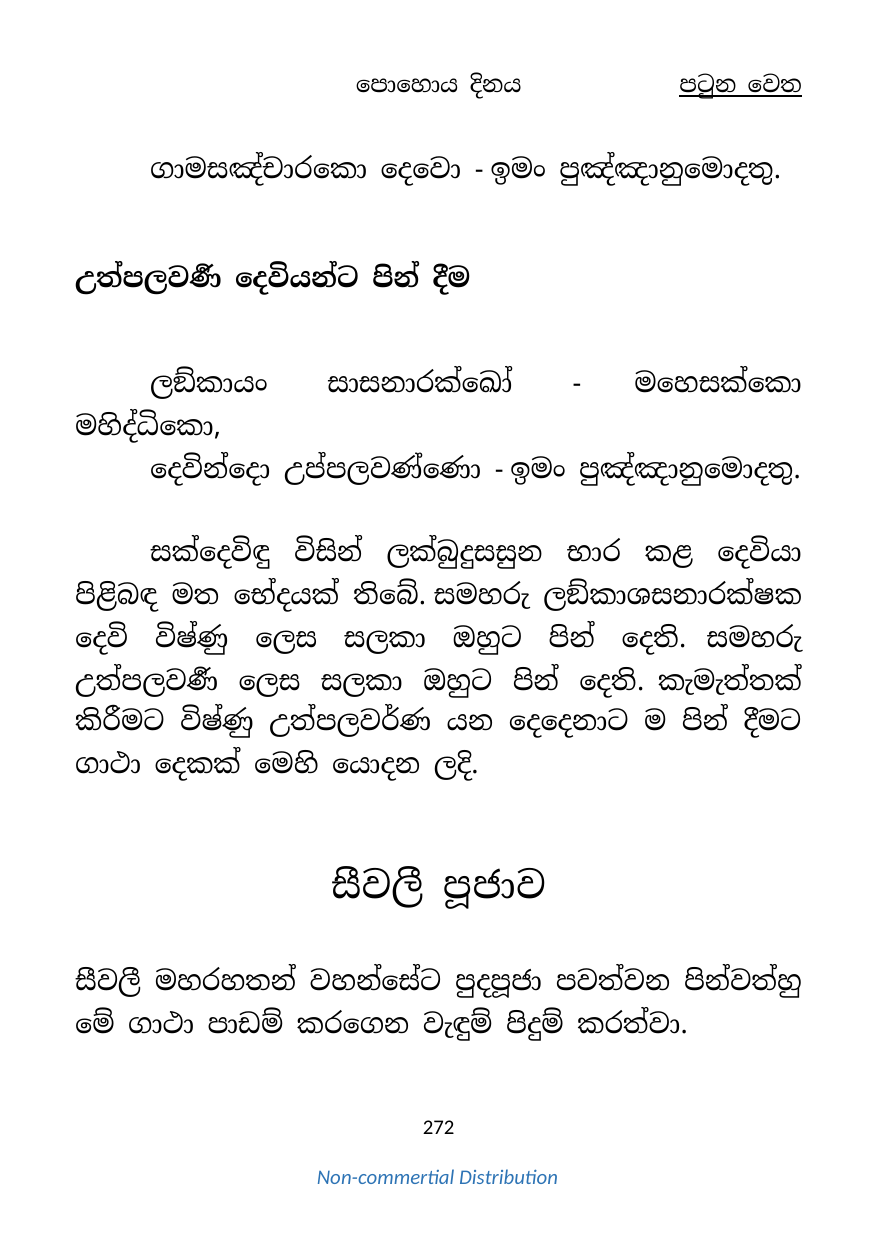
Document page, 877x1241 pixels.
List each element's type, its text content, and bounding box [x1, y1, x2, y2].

list සක්දෙවිඳු විසින් ලක්බුදුසසුන භාර කළ දෙවියා පිළිබඳ මත භේදයක් තිබේ. සමහරු ලඞ්කාශසනාරක්ෂක දෙවි විෂ්ණු ලෙස සලකා ඔහුට පින් දෙති. සමහරු උත්පලවර්‍ණ ලෙස සලකා ඔහුට පින් දෙති. කැමැත්තක් කිරීමට විෂ්ණු උත්පලවර්ණ යන දෙදෙනාට ම පින් දීමට ගාථා දෙකක් මෙහි යොදන ලදි. [75, 535, 802, 782]
text දෙවින්දො උප්පලවණ්ණො - ඉමං පුඤ්ඤානුමොදතු. [75, 449, 802, 487]
text උත්පලවර්‍ණ දෙවියන්ට පින් දීම [75, 260, 802, 296]
text ලඞ්කායං සාසනාරක්ඛෝ - මහෙසක්කො මහිද්ධිකො, [75, 364, 802, 444]
text ගාමසඤ්චාරකො දෙවො - ඉමං පුඤ්ඤානුමොදතු. [75, 150, 802, 187]
list සීවලී මහරහතන් වහන්සේට පුදපූජා පවත්වන පින්වත්හු මේ ගාථා පාඩම් කරගෙන වැඳුම් පිදුම් කරත්වා. [75, 964, 802, 1042]
subtitle සීවලී පූජාව [75, 861, 802, 910]
